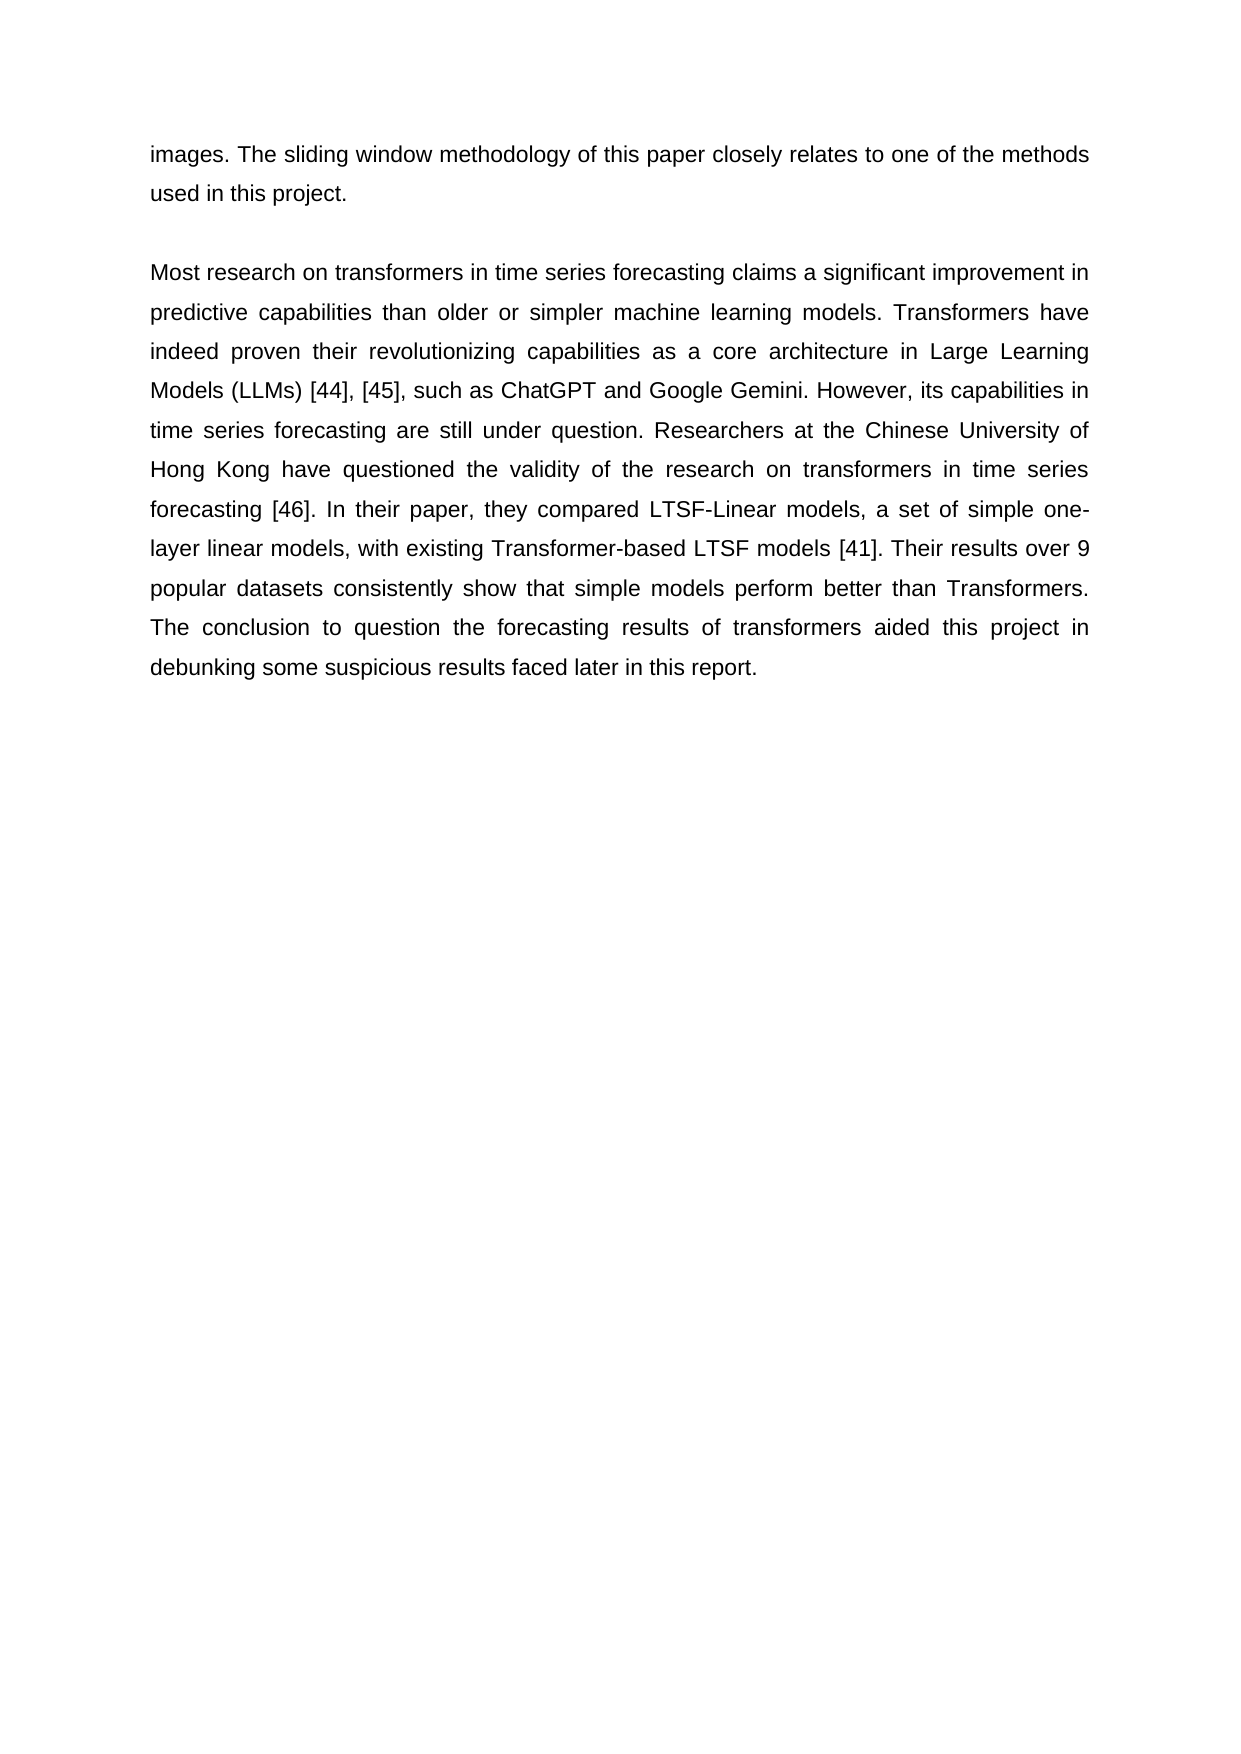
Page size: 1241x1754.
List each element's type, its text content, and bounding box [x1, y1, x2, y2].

text Most research on transformers in time series forecasting claims a significant improvement in predictive capabilities than older or simpler machine learning models. Transformers have indeed proven their revolutionizing capabilities as a core architecture in Large Learning Models (LLMs) [44], [45], such as ChatGPT and Google Gemini. However, its capabilities in time series forecasting are still under question. Researchers at the Chinese University of Hong Kong have questioned the validity of the research on transformers in time series forecasting [46]. In their paper, they compared LTSF-Linear models, a set of simple one-layer linear models, with existing Transformer-based LTSF models [41]. Their results over 9 popular datasets consistently show that simple models perform better than Transformers. The conclusion to question the forecasting results of transformers aided this project in debunking some suspicious results faced later in this report. [150, 259, 1090, 680]
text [150, 141, 1090, 206]
